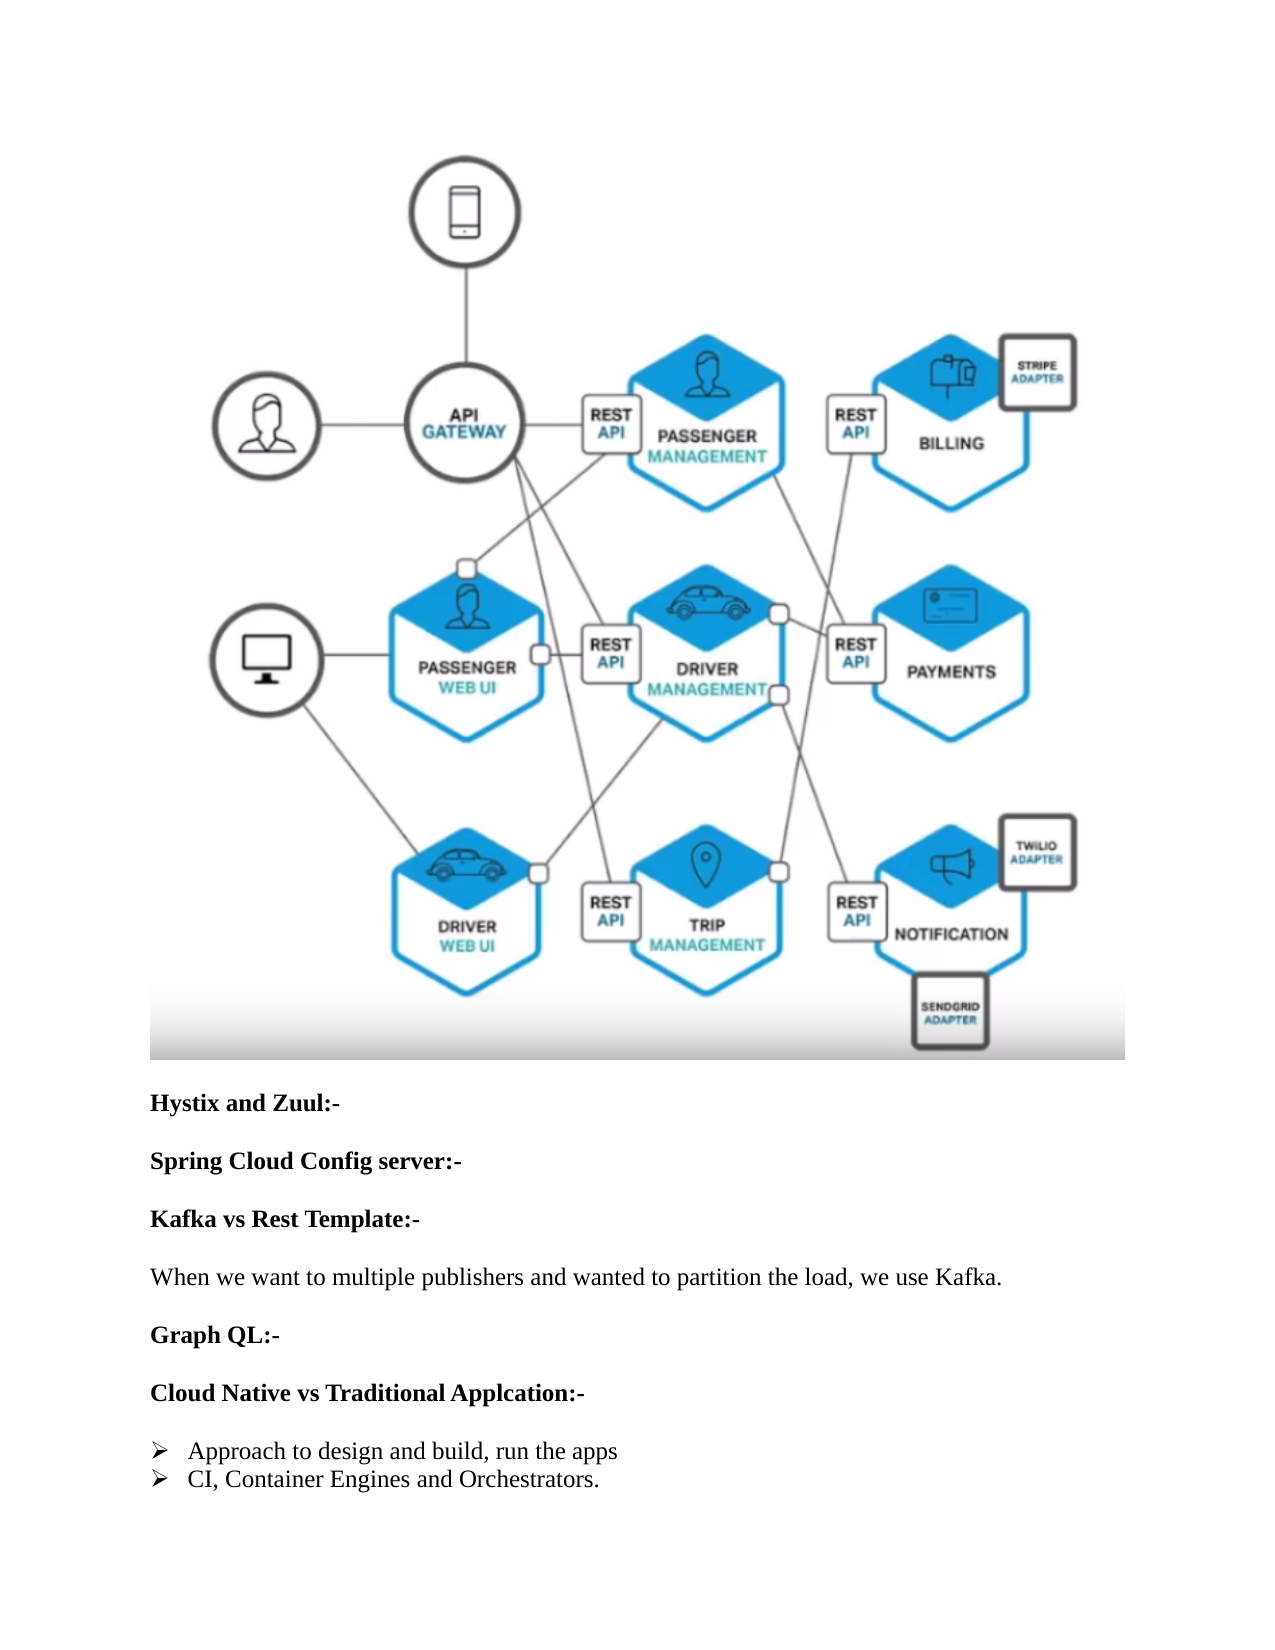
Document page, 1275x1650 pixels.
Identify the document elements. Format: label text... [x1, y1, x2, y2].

subtitle Spring Cloud Config server:- [150, 1146, 1125, 1175]
picture [150, 150, 1125, 1060]
subtitle Approach to design and build, run the apps [150, 1436, 1125, 1464]
subtitle Kafka vs Rest Template:- [150, 1204, 1125, 1233]
subtitle Cloud Native vs Traditional Applcation:- [150, 1378, 1125, 1407]
subtitle Graph QL:- [150, 1320, 1125, 1349]
subtitle When we want to multiple publishers and wanted to partition the load, we use Kafka. [150, 1262, 1125, 1291]
subtitle Hystix and Zuul:- [150, 1088, 1125, 1117]
